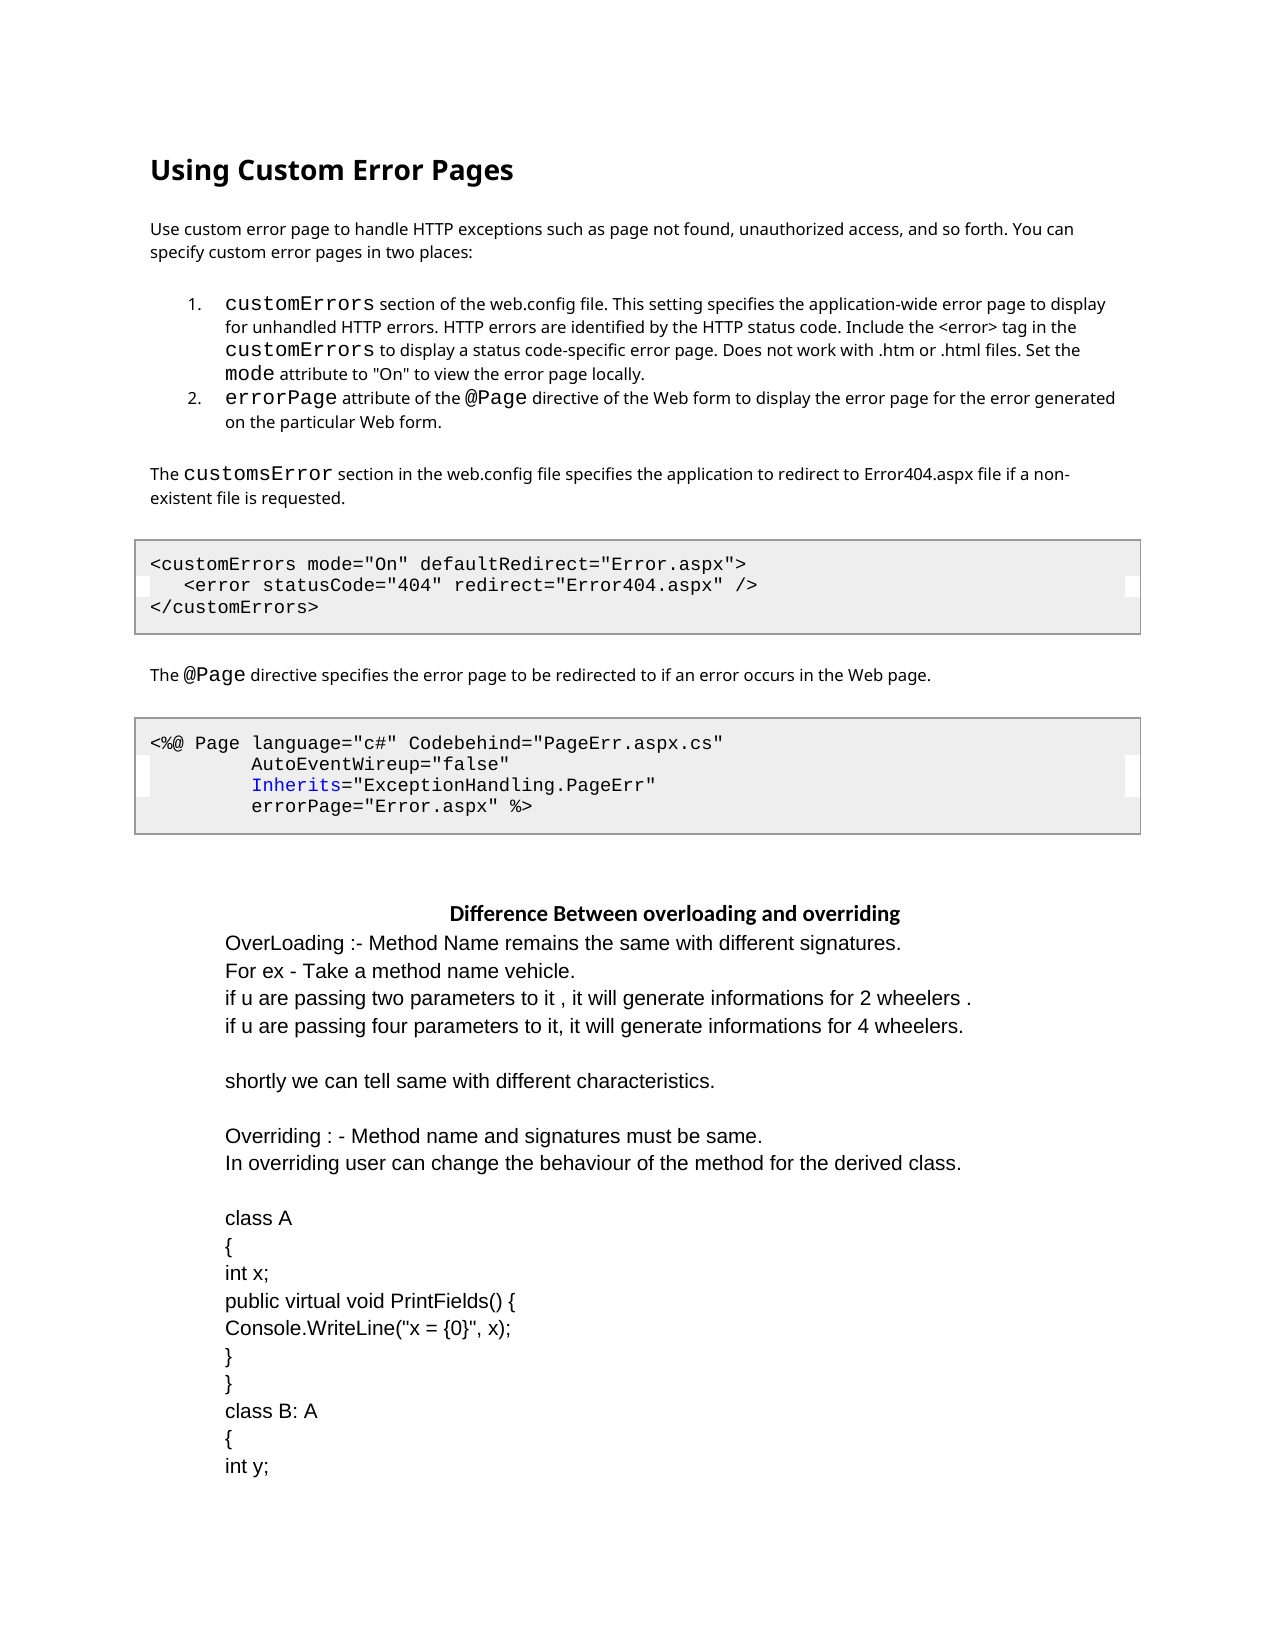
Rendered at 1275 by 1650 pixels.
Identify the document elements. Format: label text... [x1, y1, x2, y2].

list errorPage attribute of the @Page directive of the Web form to display the error page for the error generated on the particular Web form. [187, 387, 1125, 434]
text </customErrors> [136, 581, 1140, 633]
text The customsError section in the web.config file specifies the application to redirect to Error404.aspx file if a non-existent file is requested. [150, 463, 1125, 510]
list customErrors section of the web.config file. This setting specifies the application-wide error page to display for unhandled HTTP errors. HTTP errors are identified by the HTTP status code. Include the <error> tag in the customErrors to display a status code-specific error page. Does not work with .htm or .html files. Set the mode attribute to "On" to view the error page locally. [187, 292, 1125, 387]
text errorPage="Error.aspx" %> [136, 781, 1140, 833]
text Using Custom Error Pages [150, 150, 1125, 188]
list Difference Between overloading and overriding [225, 899, 1125, 927]
text AutoEventWireup="false" [150, 755, 1125, 776]
text Use custom error page to handle HTTP exceptions such as page not found, unauthorized access, and so forth. You can specify custom error pages in two places: [150, 217, 1125, 263]
text <%@ Page language="c#" Codebehind="PageErr.aspx.cs" [136, 719, 1140, 755]
text <customErrors mode="On" defaultRedirect="Error.aspx"> [136, 541, 1140, 576]
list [225, 931, 1125, 1478]
text The @Page directive specifies the error page to be redirected to if an error occurs in the Web page. [150, 664, 1125, 688]
